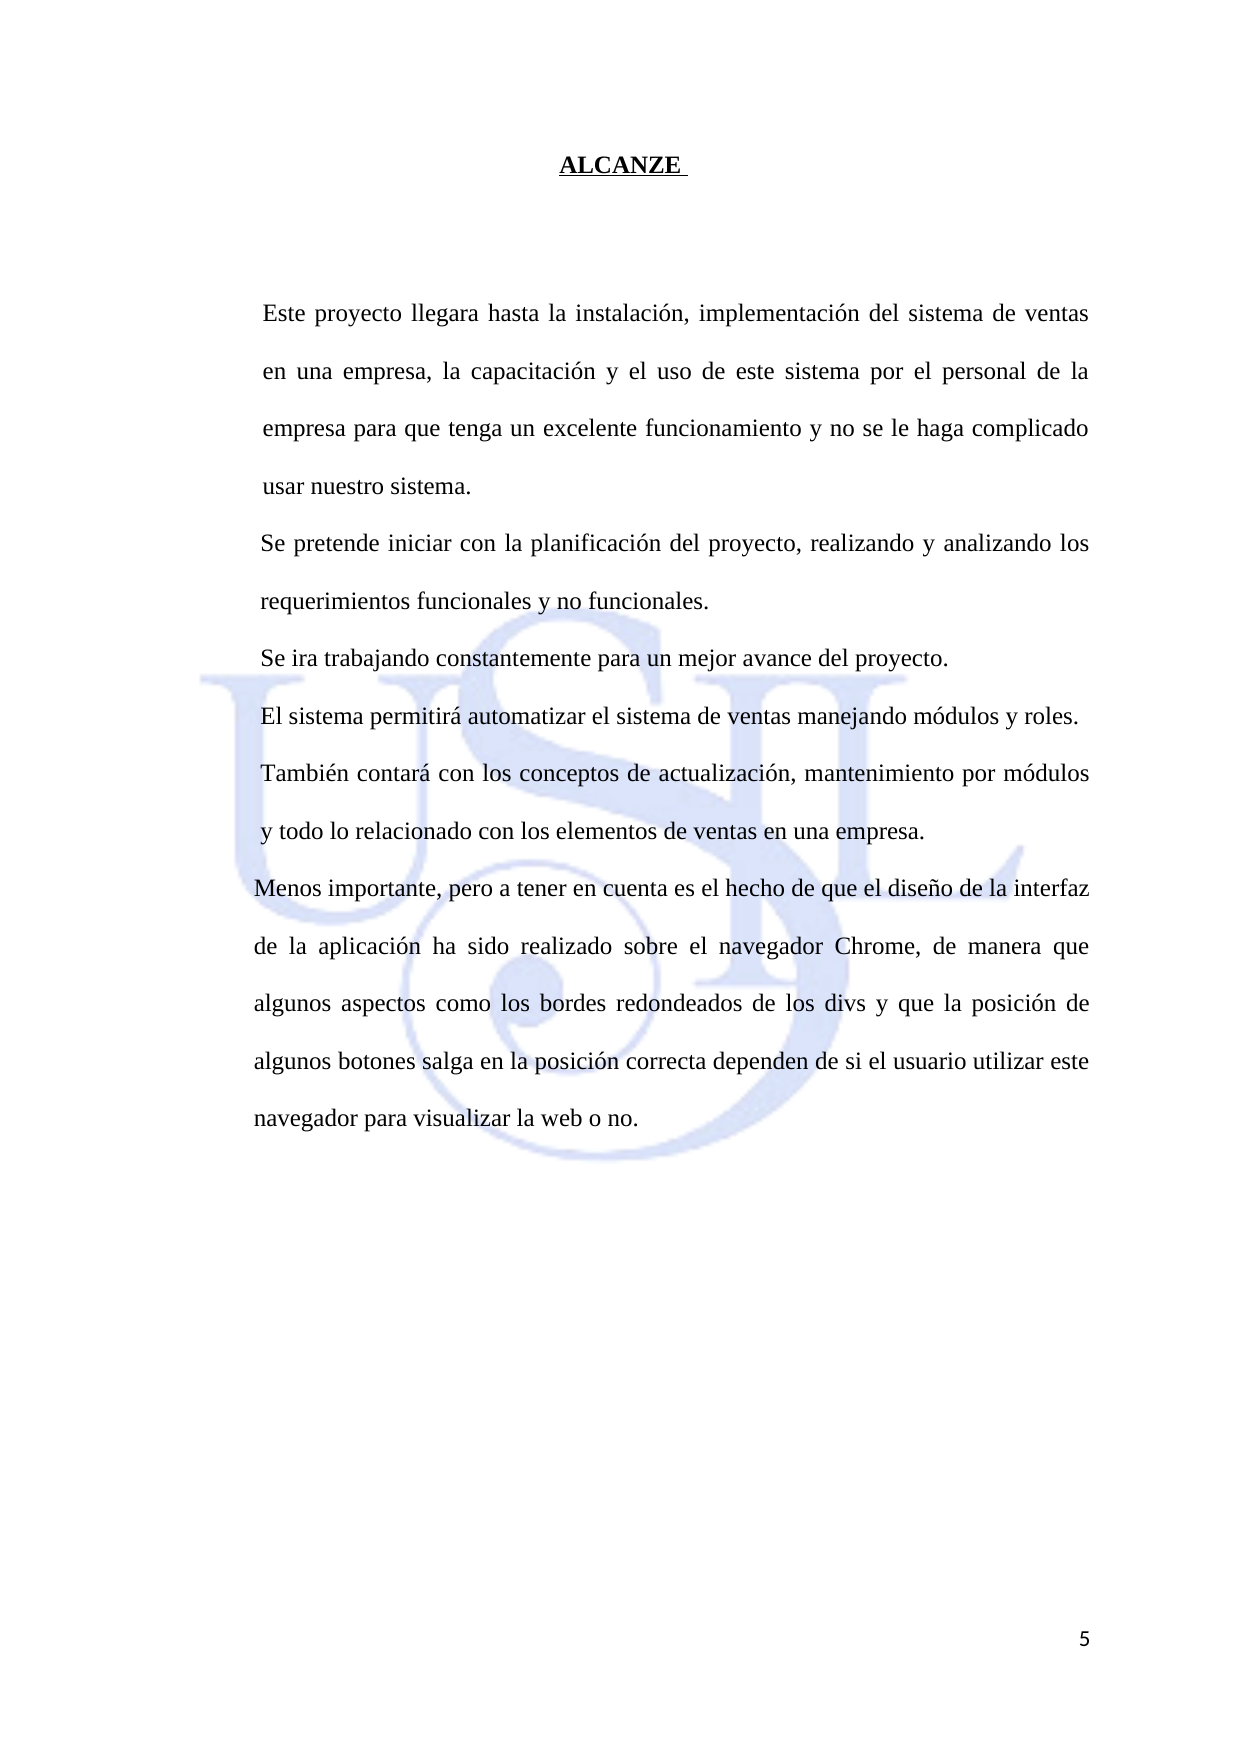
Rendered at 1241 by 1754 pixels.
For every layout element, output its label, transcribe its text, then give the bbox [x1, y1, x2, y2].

text Se ira trabajando constantemente para un mejor avance del proyecto. [260, 643, 1090, 672]
text Menos importante, pero a tener en cuenta es el hecho de que el diseño de la interfaz de la aplicación ha sido realizado sobre el navegador Chrome, de manera que algunos aspectos como los bordes redondeados de los divs y que la posición de algunos botones salga en la posición correcta dependen de si el usuario utilizar este navegador para visualizar la web o no. [253, 873, 1090, 1132]
text ALCANZE [150, 150, 1090, 179]
text Este proyecto llegara hasta la instalación, implementación del sistema de ventas en una empresa, la capacitación y el uso de este sistema por el personal de la empresa para que tenga un excelente funcionamiento y no se le haga complicado usar nuestro sistema. [262, 298, 1090, 499]
text El sistema permitirá automatizar el sistema de ventas manejando módulos y roles. [260, 701, 1090, 729]
text También contará con los conceptos de actualización, mantenimiento por módulos y todo lo relacionado con los elementos de ventas en una empresa. [260, 758, 1090, 844]
text Se pretende iniciar con la planificación del proyecto, realizando y analizando los requerimientos funcionales y no funcionales. [260, 528, 1090, 614]
